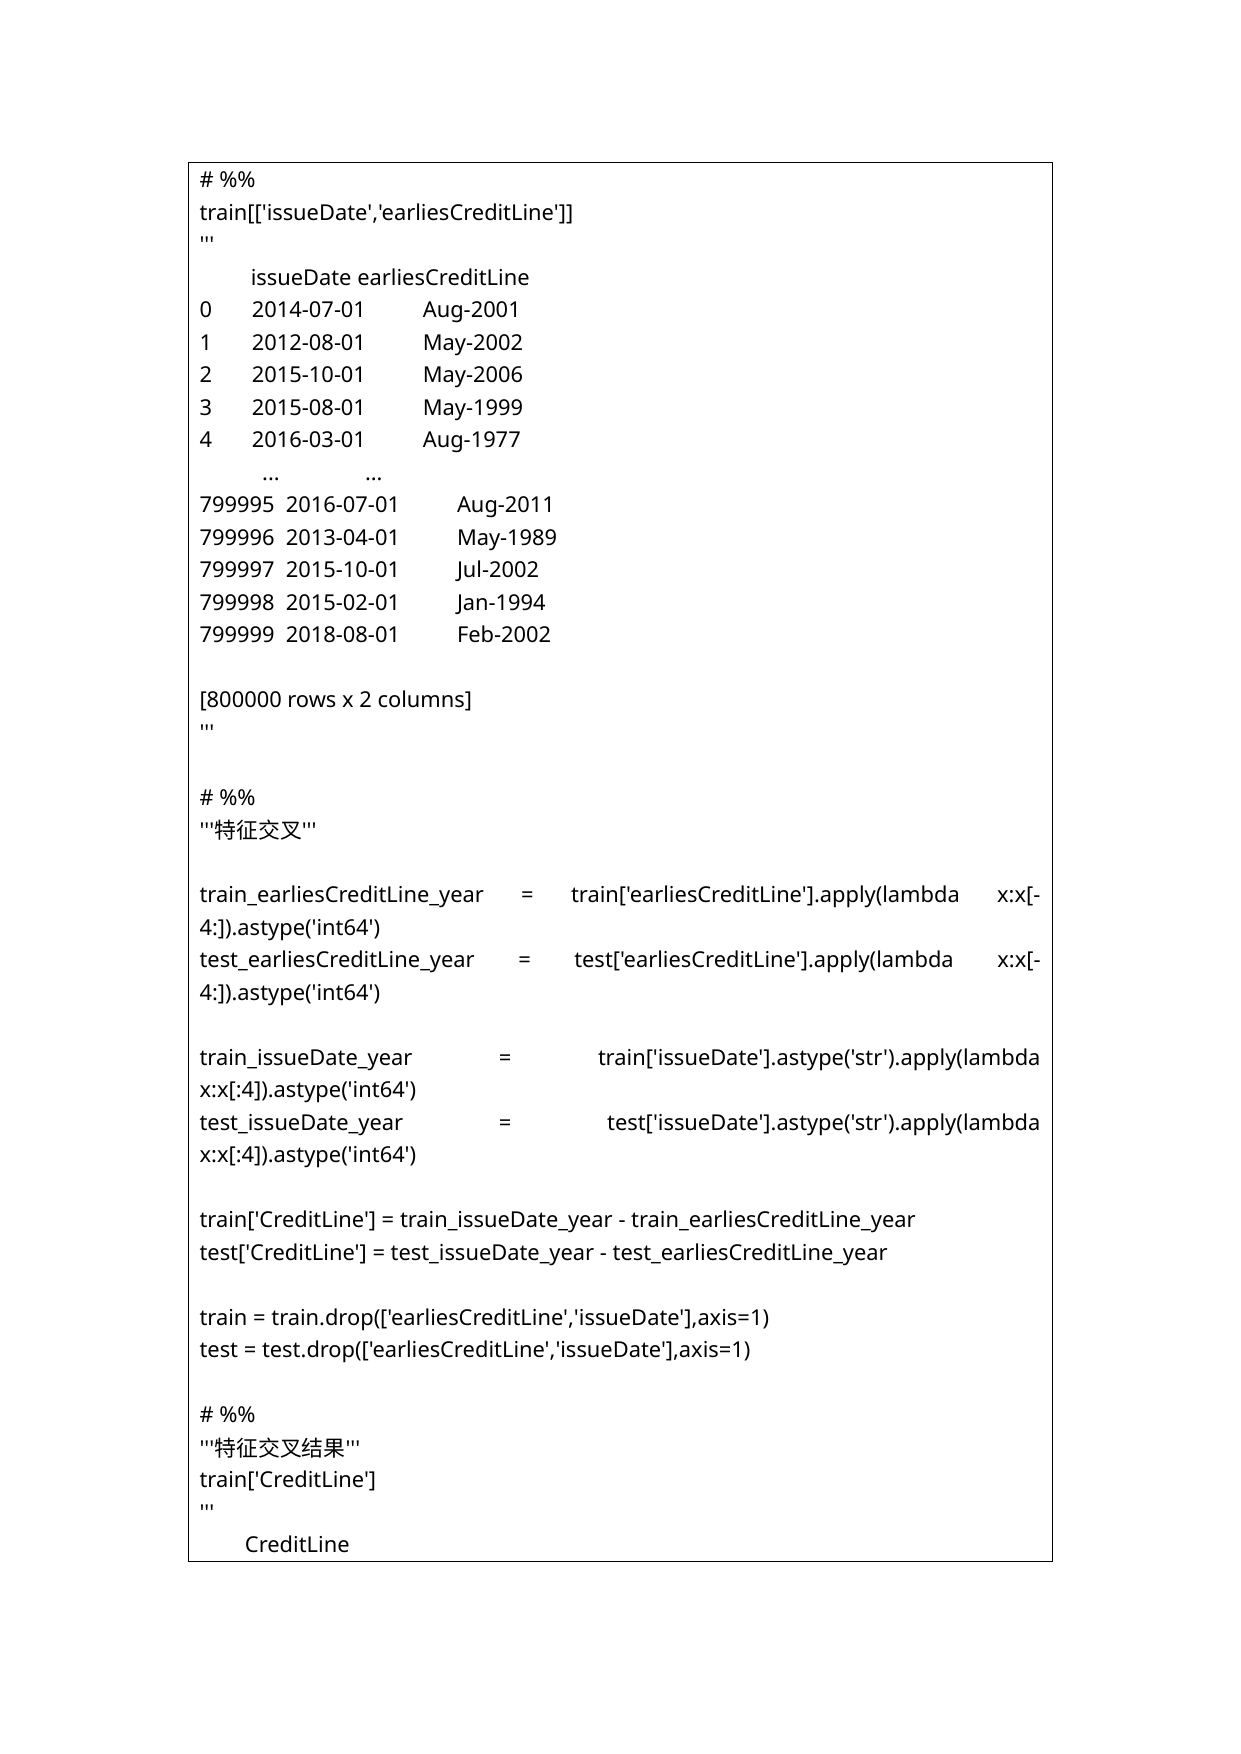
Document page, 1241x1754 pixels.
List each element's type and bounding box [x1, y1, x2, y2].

table_header [189, 163, 1052, 1561]
